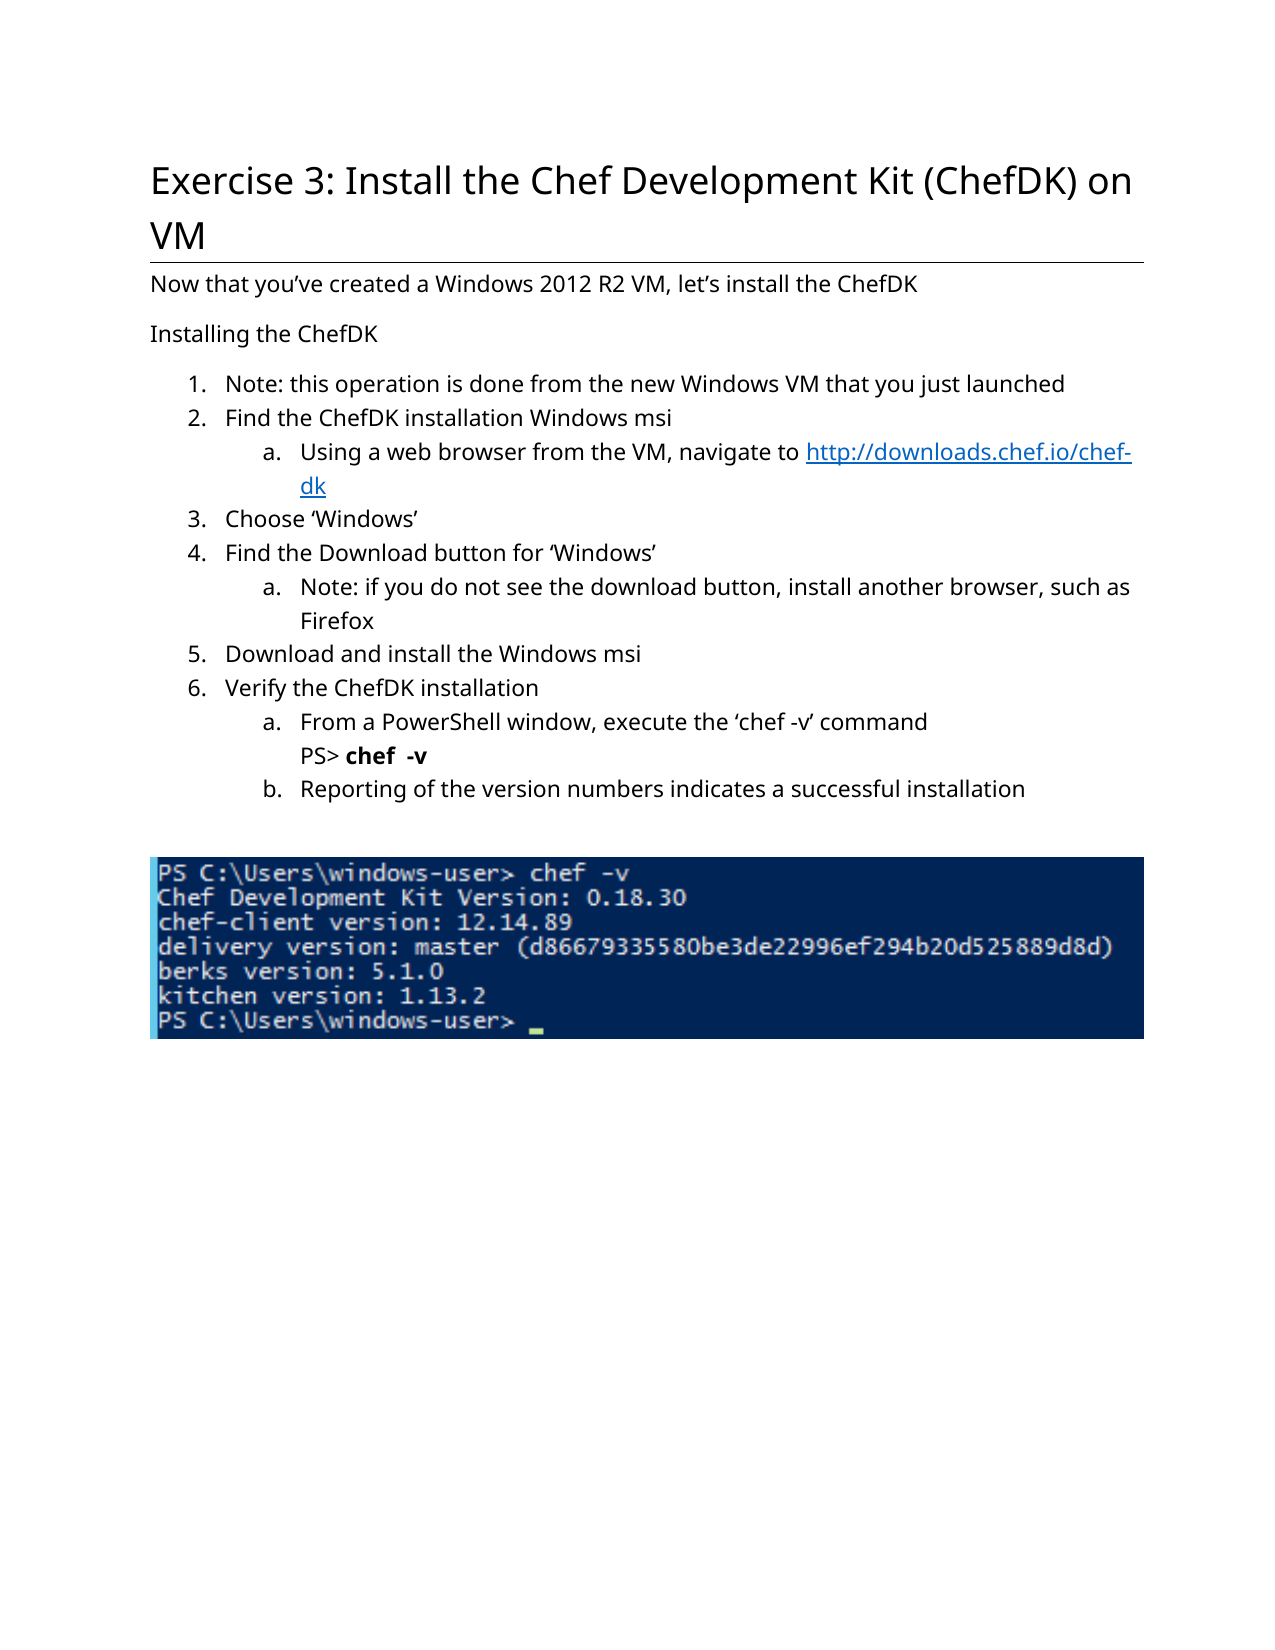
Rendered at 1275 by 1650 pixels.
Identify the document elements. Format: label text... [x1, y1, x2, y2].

list Choose ‘Windows’ [187, 503, 1144, 534]
text Now that you’ve created a Windows 2012 R2 VM, let’s install the ChefDK [150, 267, 1144, 299]
text Installing the ChefDK [150, 318, 1144, 349]
list Note: this operation is done from the new Windows VM that you just launched [187, 368, 1144, 399]
list Find the Download button for ‘Windows’ [187, 537, 1144, 568]
subtitle Exercise 3: Install the Chef Development Kit (ChefDK) on VM [150, 154, 1144, 262]
list Using a web browser from the VM, navigate to http://downloads.chef.io/chef-dk [262, 436, 1144, 501]
list Find the ChefDK installation Windows msi [187, 402, 1144, 433]
list Note: if you do not see the download button, install another browser, such as Firefox [262, 571, 1144, 636]
list Reporting of the version numbers indicates a successful installation [262, 773, 1144, 804]
list Download and install the Windows msi [187, 638, 1144, 669]
picture [150, 857, 1144, 1039]
list Verify the ChefDK installation [187, 672, 1144, 703]
list From a PowerShell window, execute the ‘chef -v’ command PS> chef -v [262, 706, 1144, 771]
